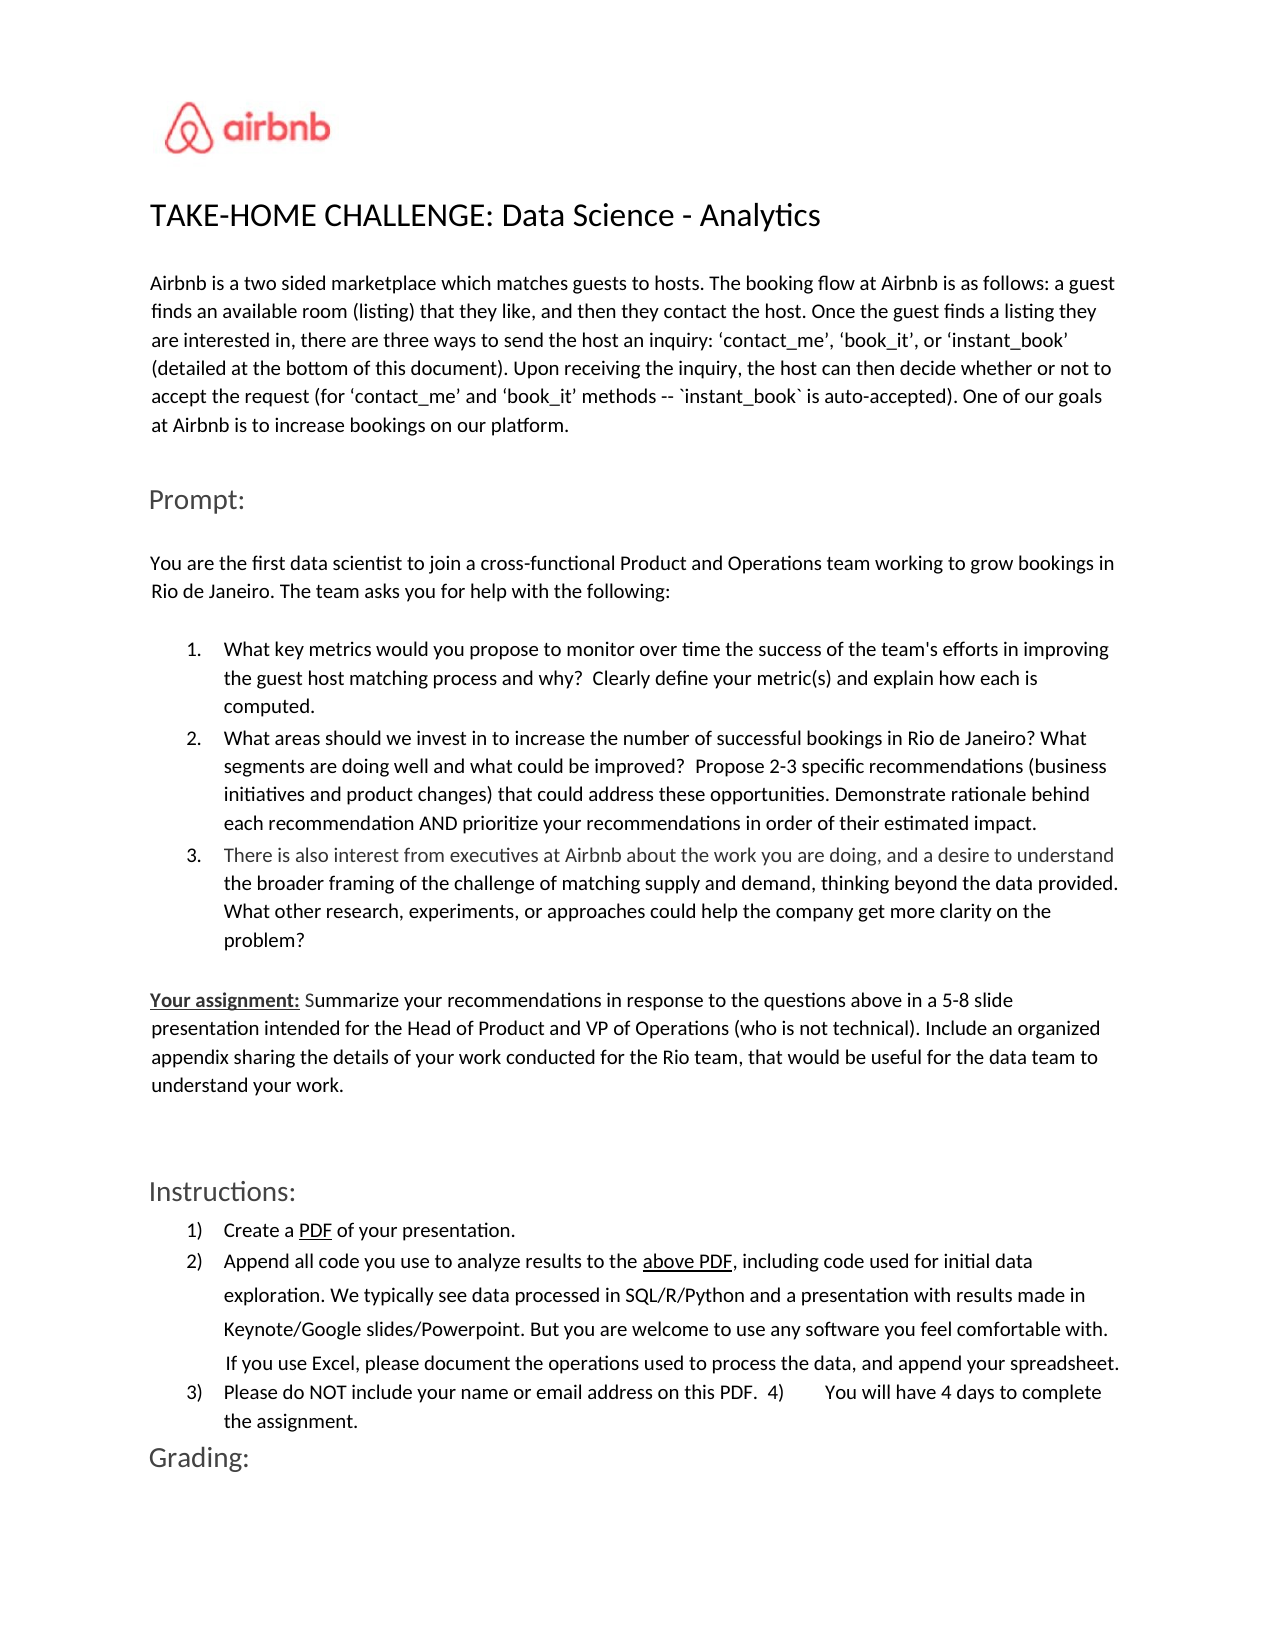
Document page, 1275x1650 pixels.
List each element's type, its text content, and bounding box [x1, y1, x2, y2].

text You are the first data scientist to join a cross-functional Product and Operations team working to grow bookings in Rio de Janeiro. The team asks you for help with the following: [150, 550, 1124, 604]
text Grading: [148, 1439, 1124, 1475]
text Prompt: [148, 481, 1124, 517]
text Instructions: [148, 1173, 1124, 1208]
list What areas should we invest in to increase the number of successful bookings in Rio de Janeiro? What segments are doing well and what could be improved? ​ ​Propose 2-3 specific recommendations (business initiatives and product changes) that could address these opportunities. Demonstrate rationale behind each recommendation AND prioritize your recommendations in order of their estimated impact. [186, 725, 1124, 836]
text TAKE-HOME CHALLENGE: Data Science - Analytics [150, 194, 1124, 234]
text Your assignment:​ S​ummarize your recommendations in response to the questions above in a 5-8 slide presentation intended for the Head of Product and VP of Operations (who is not technical). Include an organized appendix sharing the details of your work conducted for the Rio team, that would be useful for the data team to understand your work. [150, 987, 1124, 1098]
picture [153, 87, 363, 168]
list There is also interest from executives at Airbnb about the work you are doing, and a desire to understand the broader framing of the challenge of matching supply and demand, thinking beyond the data provided. What other research, experiments, or approaches could help the company get more clarity on the problem? [186, 842, 1124, 952]
text Airbnb is a two sided marketplace which matches guests to hosts. The booking flow at Airbnb is as follows: a guest finds an available room (listing) that they like, and then they contact the host. Once the guest finds a listing they are interested in, there are three ways to send the host an inquiry: ‘contact_me’, ‘book_it’, or ‘instant_book’ (detailed at the bottom of this document). Upon receiving the inquiry, the host can then decide whether or not to accept the request (for ‘contact_me’ and ‘book_it’ methods -- `instant_book` is auto-accepted). One of our goals at Airbnb is to increase bookings on our platform. [150, 270, 1124, 438]
list Append all code you use to analyze results to the ​above PDF​, including code used for initial data exploration. We typically see data processed in SQL/R/Python and a presentation with results made in Keynote/Google slides/Powerpoint. But you are welcome to use any software you feel comfortable with. [186, 1249, 1124, 1342]
list What key metrics would you propose to monitor over time the success of the team's efforts in improving the guest host matching process and why? Clearly define your metric(s) and explain how each is computed. [186, 636, 1124, 718]
list Create a ​PDF​ of your presentation. [186, 1217, 1124, 1242]
list Please do NOT include your name or email address on this PDF. 4) You will have 4 days to complete the assignment. [186, 1379, 1124, 1433]
text If you use Excel, please document the operations used to process the data, and append your spreadsheet. [150, 1350, 1120, 1375]
